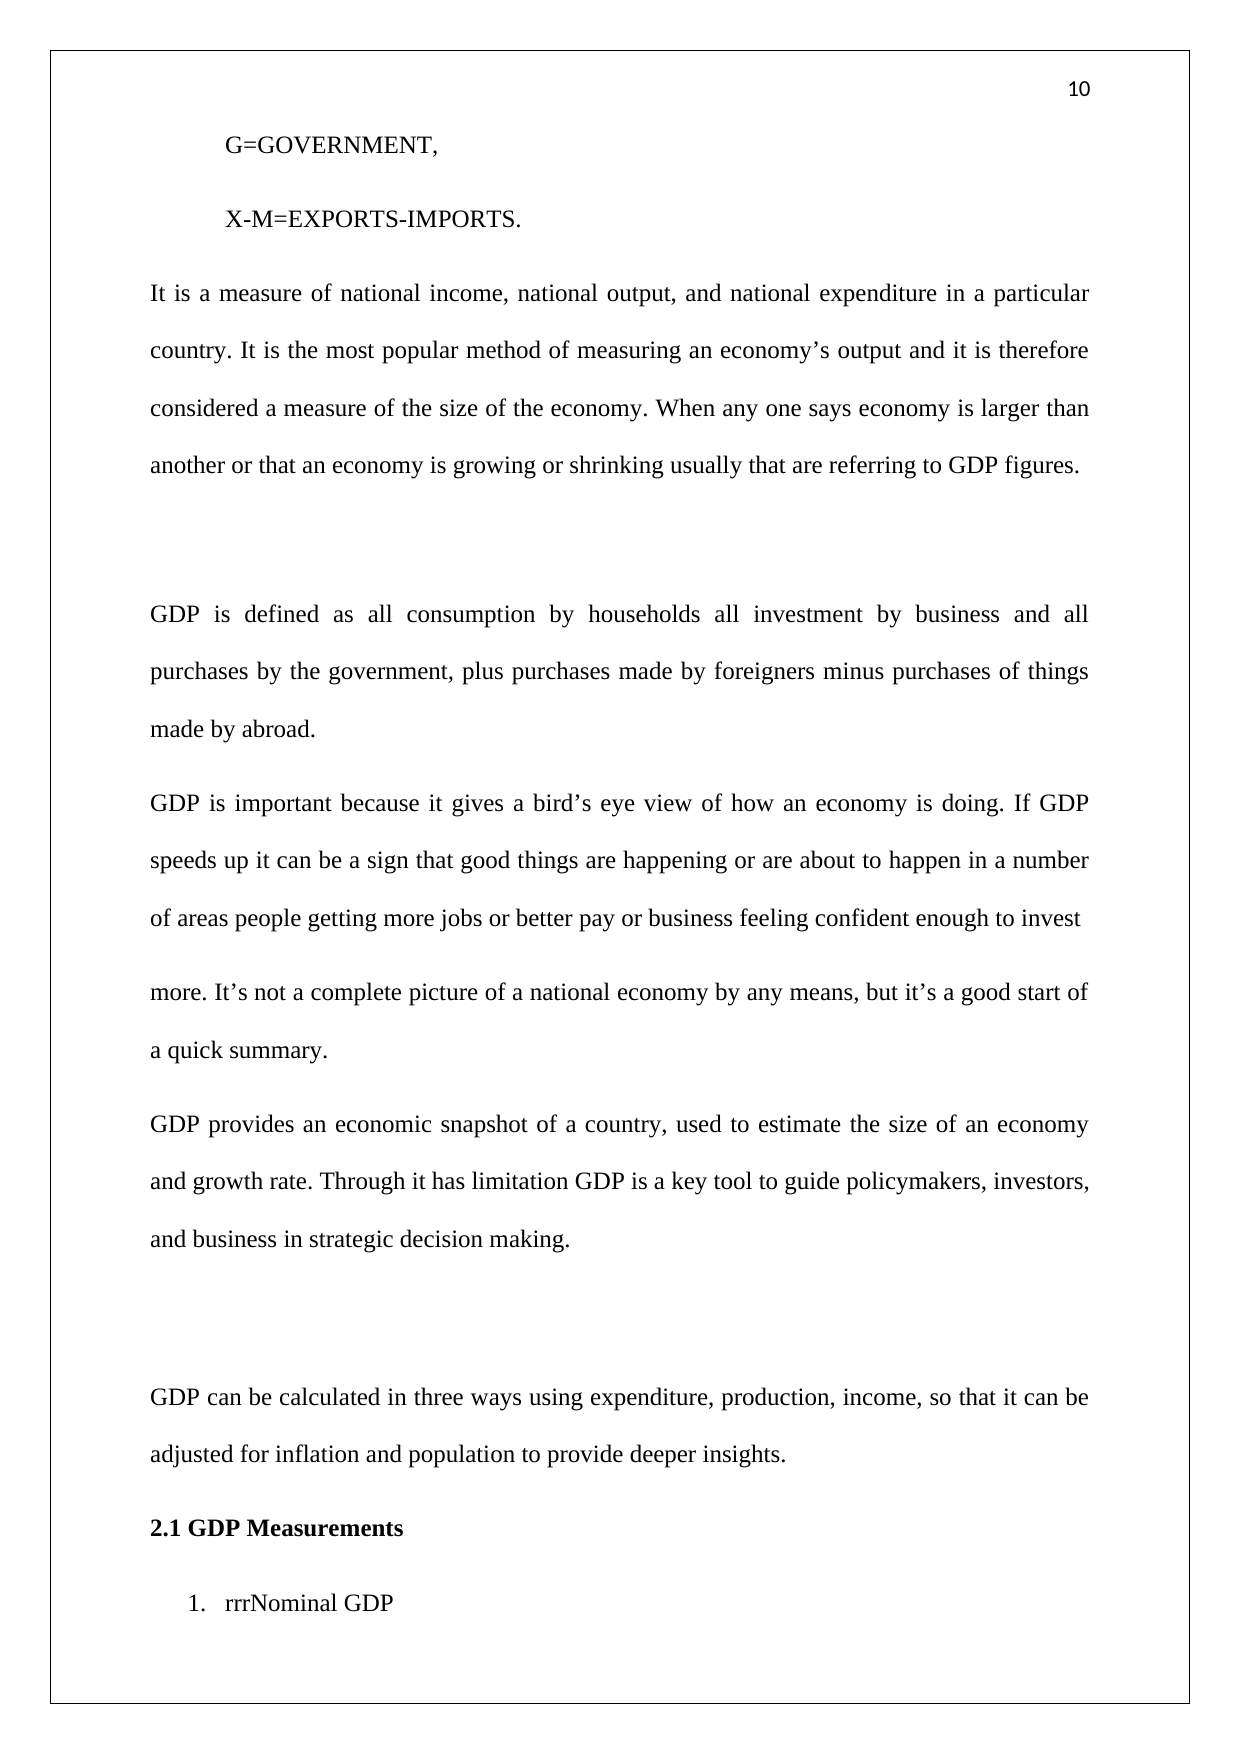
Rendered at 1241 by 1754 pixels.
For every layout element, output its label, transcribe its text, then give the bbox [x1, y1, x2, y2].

text G=GOVERNMENT, [150, 130, 1090, 158]
text GDP is defined as all consumption by households all investment by business and all purchases by the government, plus purchases made by foreigners minus purchases of things made by abroad. [150, 599, 1090, 743]
text 2.1 GDP Measurements [150, 1513, 1090, 1542]
text GDP can be calculated in three ways using expenditure, production, income, so that it can be adjusted for inflation and population to provide deeper insights. [150, 1382, 1090, 1468]
text GDP is important because it gives a bird’s eye view of how an economy is doing. If GDP speeds up it can be a sign that good things are happening or are about to happen in a number of areas people getting more jobs or better pay or business feeling confident enough to invest [150, 788, 1090, 932]
list rrrNominal GDP [187, 1588, 1090, 1616]
text GDP provides an economic snapshot of a country, used to estimate the size of an economy and growth rate. Through it has limitation GDP is a key tool to guide policymakers, investors, and business in strategic decision making. [150, 1109, 1090, 1253]
text X-M=EXPORTS-IMPORTS. [150, 204, 1090, 233]
text more. It’s not a complete picture of a national economy by any means, but it’s a good start of a quick summary. [150, 977, 1090, 1063]
text It is a measure of national income, national output, and national expenditure in a particular country. It is the most popular method of measuring an economy’s output and it is therefore considered a measure of the size of the economy. When any one says economy is larger than another or that an economy is growing or shrinking usually that are referring to GDP figures. [150, 278, 1090, 479]
